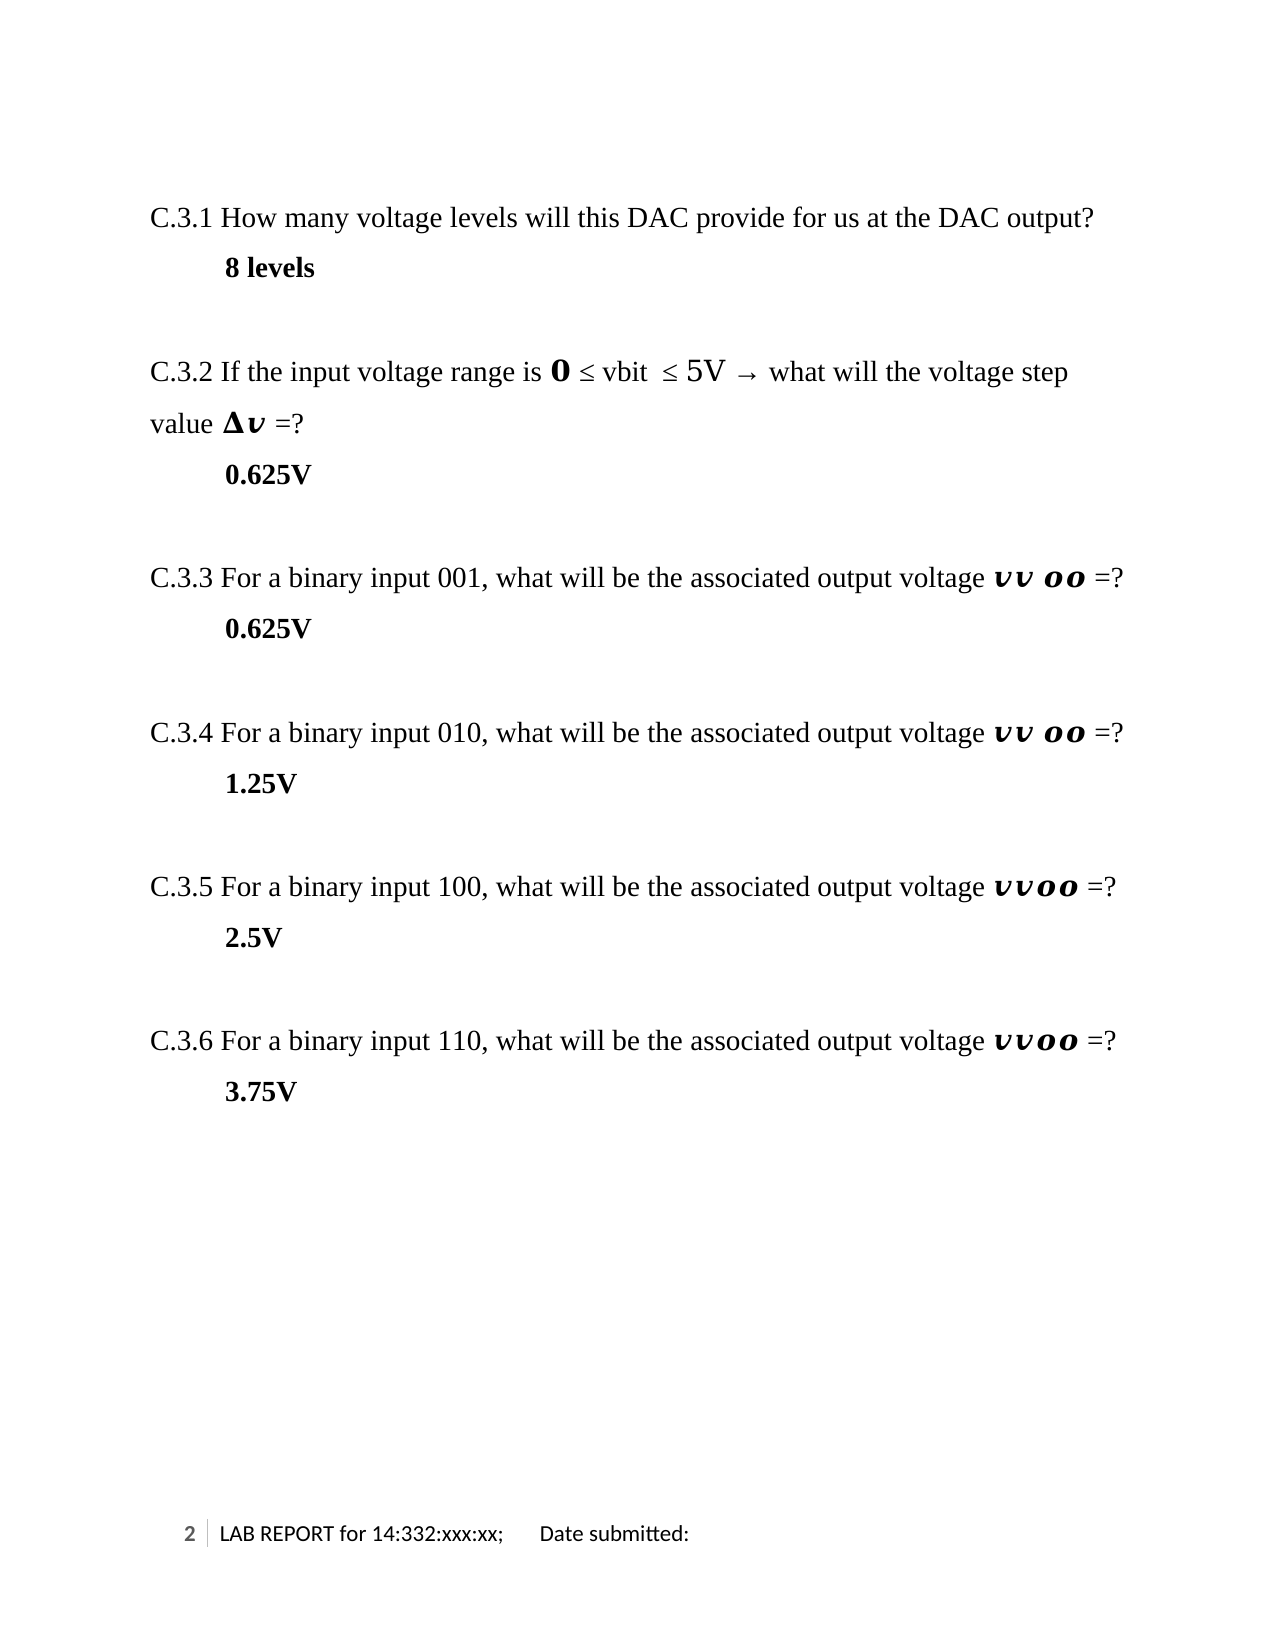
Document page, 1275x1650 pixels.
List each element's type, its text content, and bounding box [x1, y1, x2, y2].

text 8 levels [150, 251, 1125, 284]
text C.3.4 For a binary input 010, what will be the associated output voltage 𝒗𝒗 𝒐𝒐 =? [150, 662, 1125, 748]
text C.3.2 If the input voltage range is 𝟎 ≤ vbit ≤ 5V → what will the voltage step value 𝚫𝒗 =? [150, 301, 1125, 440]
text C.3.3 For a binary input 001, what will be the associated output voltage 𝒗𝒗 𝒐𝒐 =? [150, 508, 1125, 594]
text C.3.6 For a binary input 110, what will be the associated output voltage 𝒗𝒗𝒐𝒐 =? [150, 970, 1125, 1057]
text 1.25V [150, 766, 1125, 799]
text 3.75V [150, 1074, 1125, 1108]
text C.3.1 How many voltage levels will this DAC provide for us at the DAC output? [150, 150, 1125, 234]
text 0.625V [150, 612, 1125, 645]
text 2.5V [150, 920, 1125, 953]
text 0.625V [150, 457, 1125, 491]
text C.3.5 For a binary input 100, what will be the associated output voltage 𝒗𝒗𝒐𝒐 =? [150, 816, 1125, 902]
